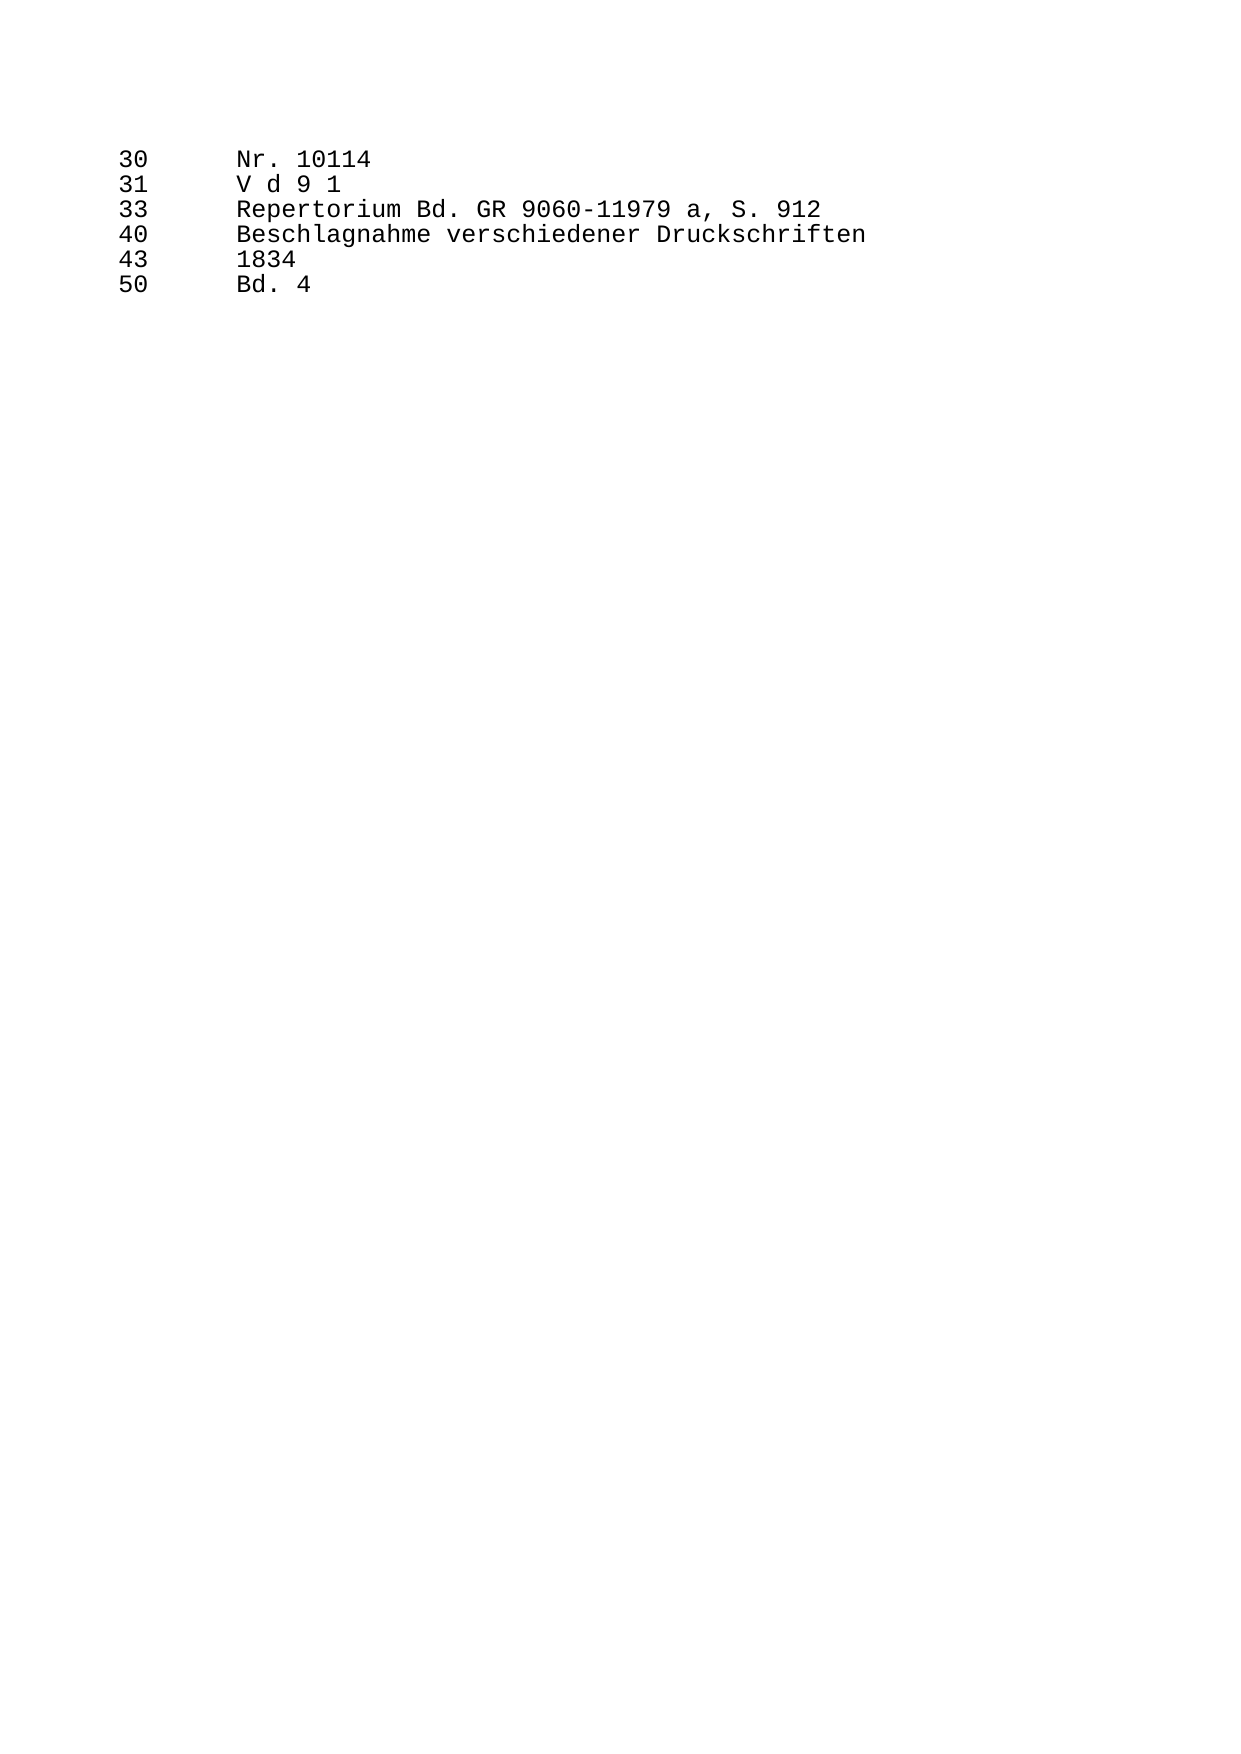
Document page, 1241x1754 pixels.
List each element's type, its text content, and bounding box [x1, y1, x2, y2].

text 30 Nr. 10114 [118, 148, 1122, 173]
text 43 1834 [118, 248, 1122, 273]
text 33 Repertorium Bd. GR 9060-11979 a, S. 912 [118, 198, 1122, 223]
text 31 V d 9 1 [118, 173, 1122, 198]
text 50 Bd. 4 [118, 273, 1122, 298]
text 40 s[Beschlagnahme verschiedener s[Druckschrift]sen]s [118, 223, 1122, 248]
